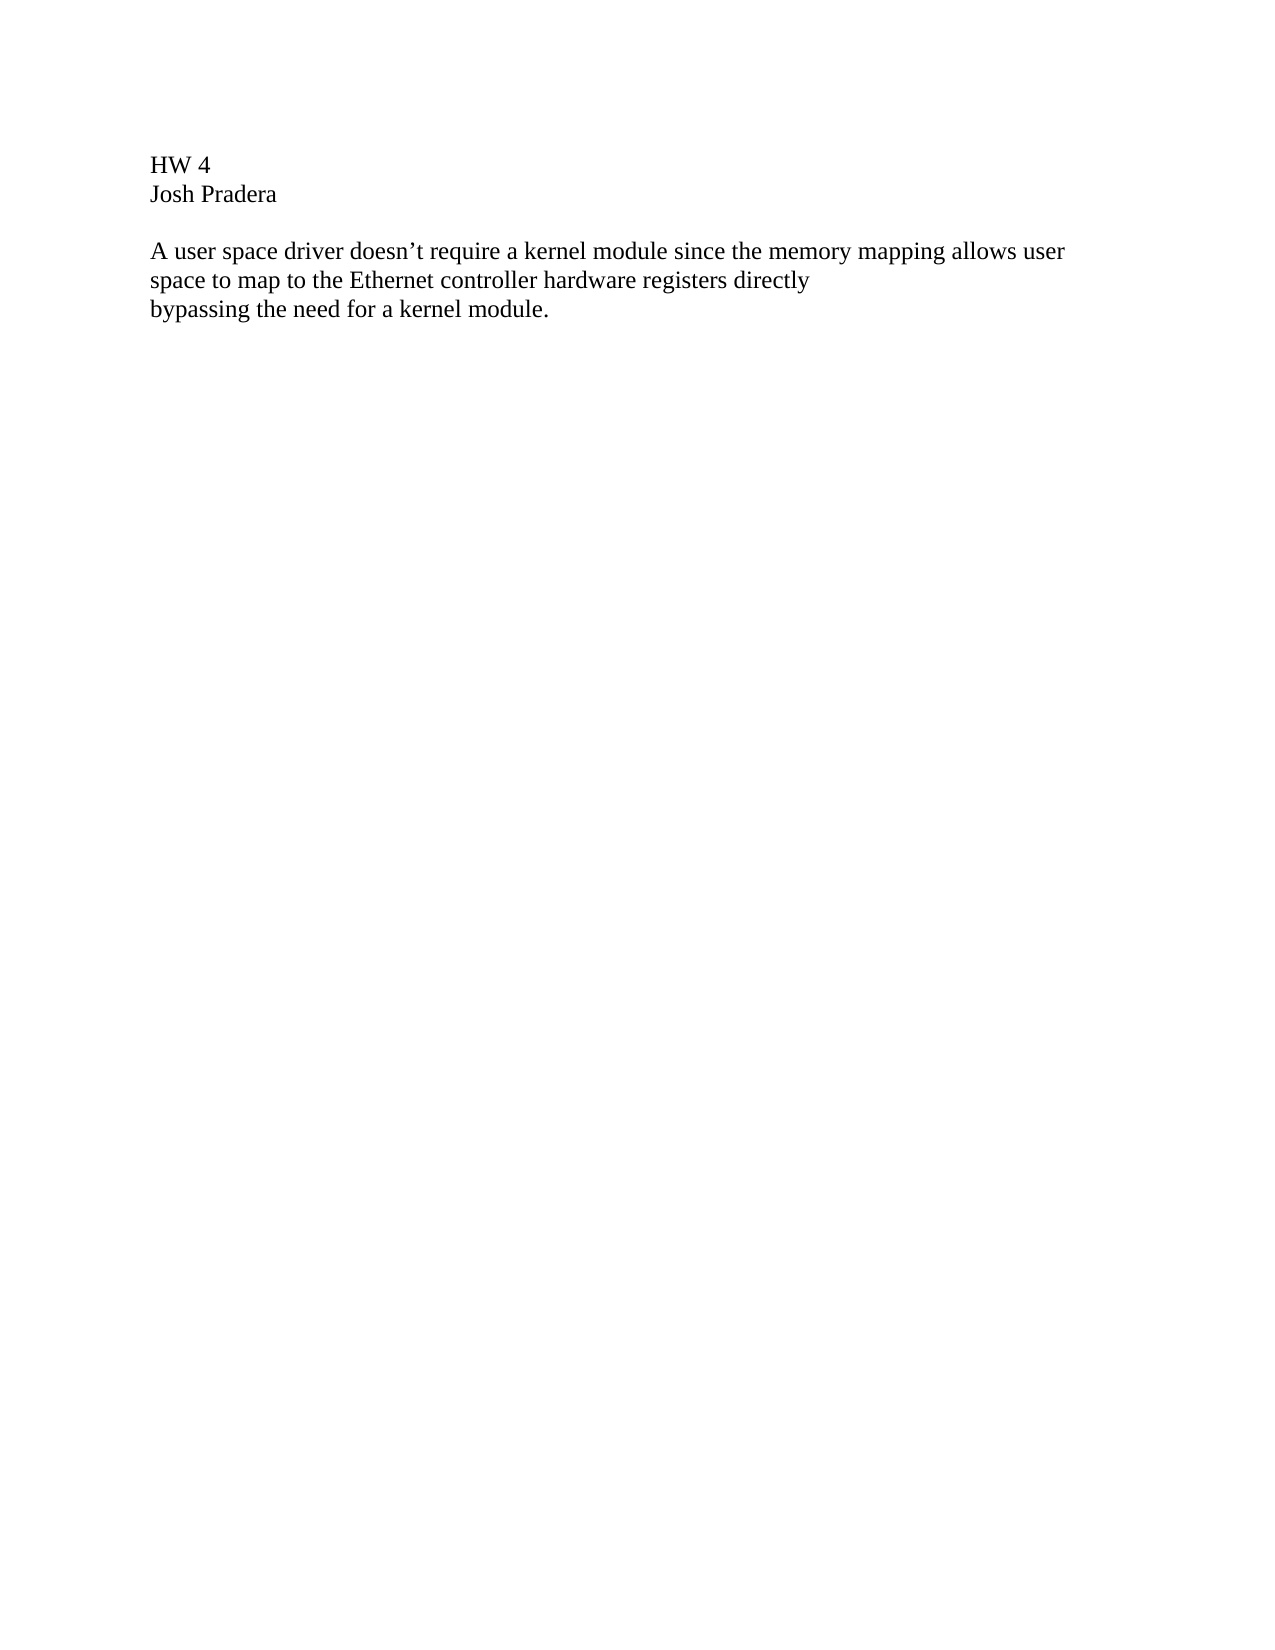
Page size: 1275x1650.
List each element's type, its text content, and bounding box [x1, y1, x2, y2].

text A user space driver doesn’t require a kernel module since the memory mapping allows user space to map to the Ethernet controller hardware registers directly [150, 236, 1125, 294]
text Josh Pradera [150, 179, 1125, 207]
text bypassing the need for a kernel module. [150, 294, 1125, 322]
text HW 4 [150, 150, 1125, 179]
